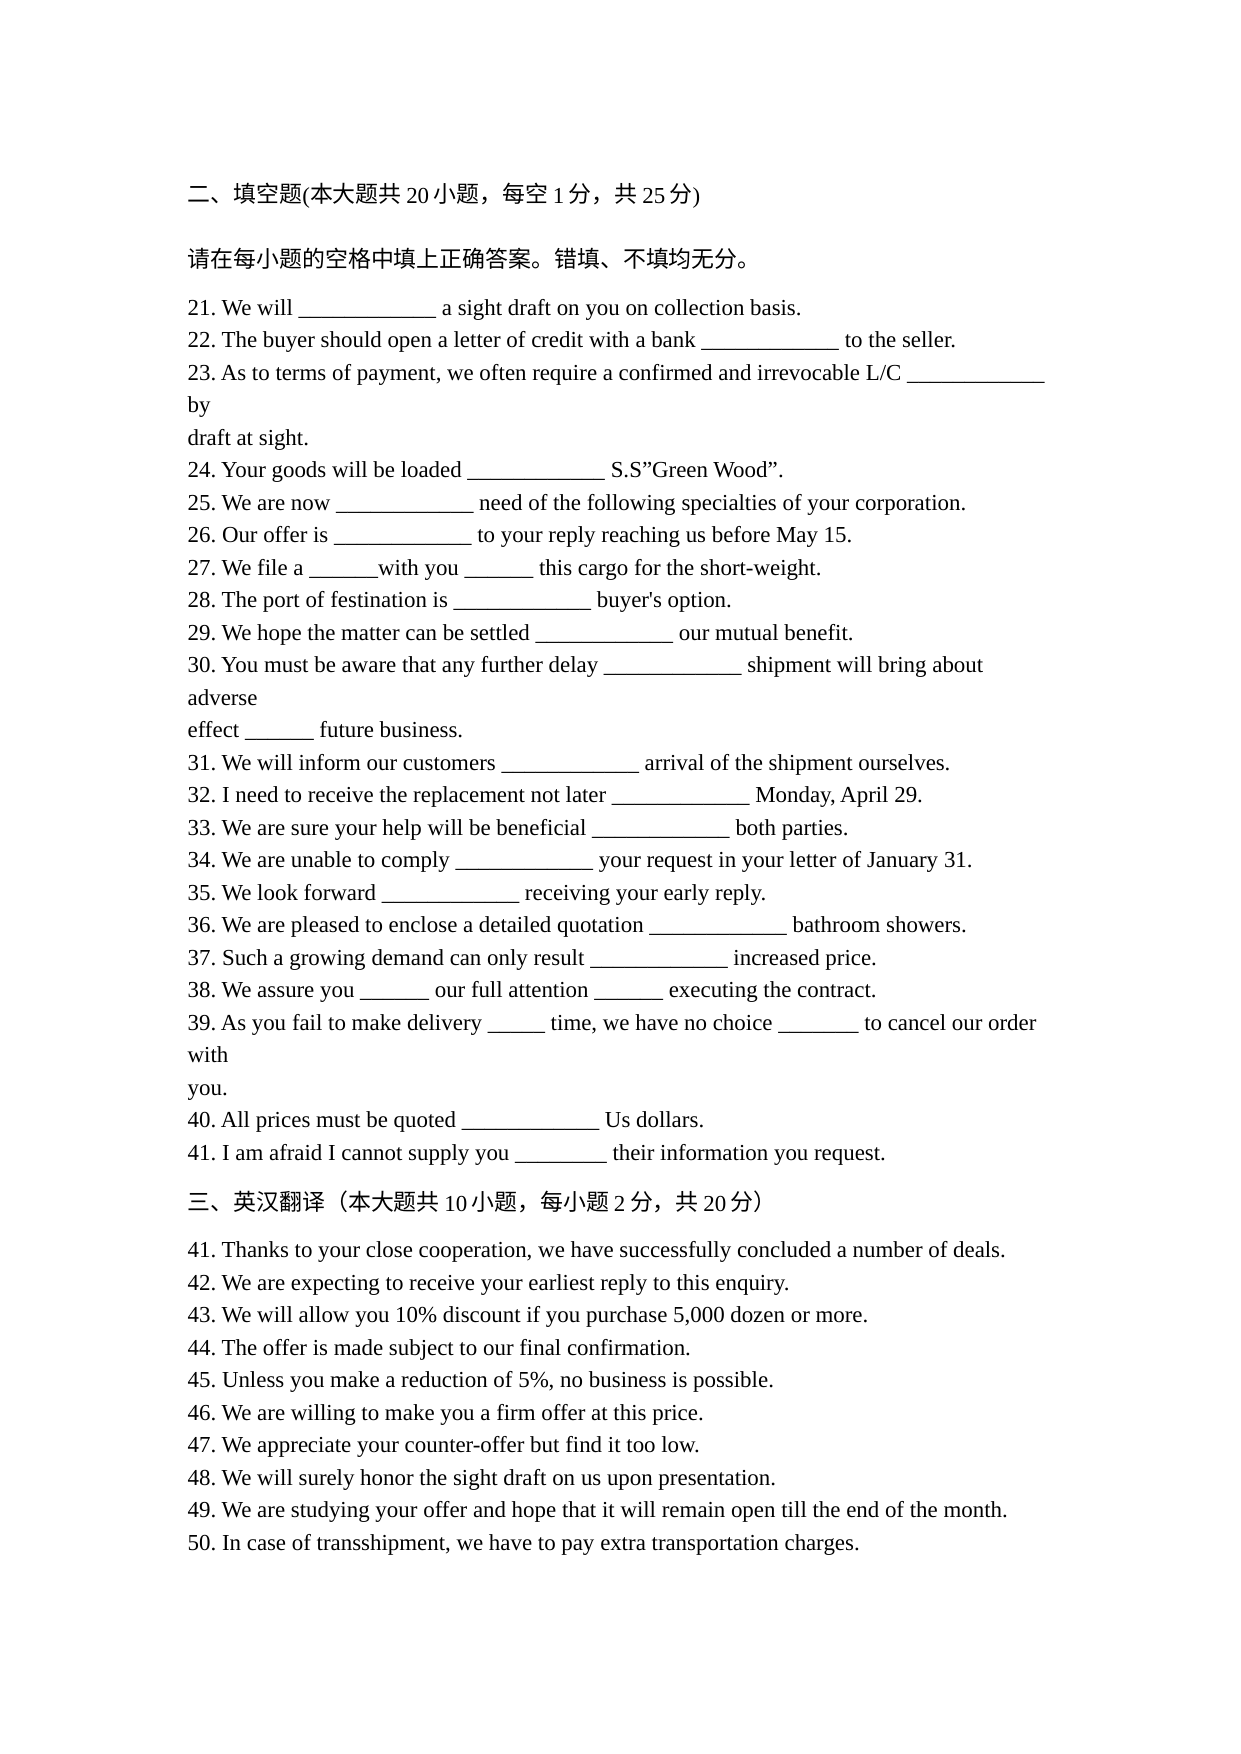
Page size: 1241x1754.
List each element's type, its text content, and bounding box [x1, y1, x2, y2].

text 49. We are studying your offer and hope that it will remain open till the end of the month. [187, 1494, 1053, 1527]
text 38. We assure you ______ our full attention ______ executing the contract. [187, 974, 1053, 1007]
text 33. We are sure your help will be beneficial ____________ both parties. [187, 812, 1053, 844]
text 50. In case of transshipment, we have to pay extra transportation charges. [187, 1527, 1053, 1559]
text 请在每小题的空格中填上正确答案。错填、不填均无分。 [187, 227, 1053, 292]
text effect ______ future business. [187, 714, 1053, 747]
text 32. I need to receive the replacement not later ____________ Monday, April 29. [187, 779, 1053, 812]
text 46. We are willing to make you a firm offer at this price. [187, 1397, 1053, 1429]
text 30. You must be aware that any further delay ____________ shipment will bring about adverse [187, 649, 1053, 714]
text 24. Your goods will be loaded ____________ S.S”Green Wood”. [187, 454, 1053, 487]
text 45. Unless you make a reduction of 5%, no business is possible. [187, 1364, 1053, 1397]
text 二、填空题(本大题共20小题，每空1分，共25分) [187, 162, 1053, 227]
text you. [187, 1072, 1053, 1104]
text 31. We will inform our customers ____________ arrival of the shipment ourselves. [187, 747, 1053, 779]
text 43. We will allow you 10% discount if you purchase 5,000 dozen or more. [187, 1299, 1053, 1332]
text 22. The buyer should open a letter of credit with a bank ____________ to the seller. [187, 324, 1053, 357]
text 21. We will ____________ a sight draft on you on collection basis. [187, 292, 1053, 324]
text 28. The port of festination is ____________ buyer's option. [187, 584, 1053, 617]
text 40. All prices must be quoted ____________ Us dollars. [187, 1104, 1053, 1137]
text 37. Such a growing demand can only result ____________ increased price. [187, 942, 1053, 974]
text 26. Our offer is ____________ to your reply reaching us before May 15. [187, 519, 1053, 552]
text 35. We look forward ____________ receiving your early reply. [187, 877, 1053, 909]
text 41. I am afraid I cannot supply you ________ their information you request. [187, 1137, 1053, 1169]
text draft at sight. [187, 422, 1053, 454]
text 39. As you fail to make delivery _____ time, we have no choice _______ to cancel our order with [187, 1007, 1053, 1072]
text 41. Thanks to your close cooperation, we have successfully concluded a number of deals. [187, 1234, 1053, 1267]
text 23. As to terms of payment, we often require a confirmed and irrevocable L/C ____________ by [187, 357, 1053, 422]
text 42. We are expecting to receive your earliest reply to this enquiry. [187, 1267, 1053, 1299]
text 36. We are pleased to enclose a detailed quotation ____________ bathroom showers. [187, 909, 1053, 942]
text 48. We will surely honor the sight draft on us upon presentation. [187, 1462, 1053, 1494]
text 25. We are now ____________ need of the following specialties of your corporation. [187, 487, 1053, 519]
text 47. We appreciate your counter-offer but find it too low. [187, 1429, 1053, 1462]
text 34. We are unable to comply ____________ your request in your letter of January 31. [187, 844, 1053, 877]
text 29. We hope the matter can be settled ____________ our mutual benefit. [187, 617, 1053, 649]
text 三、英汉翻译（本大题共10小题，每小题2分，共20分） [187, 1169, 1053, 1234]
text 44. The offer is made subject to our final confirmation. [187, 1332, 1053, 1364]
text 27. We file a ______with you ______ this cargo for the short-weight. [187, 552, 1053, 584]
